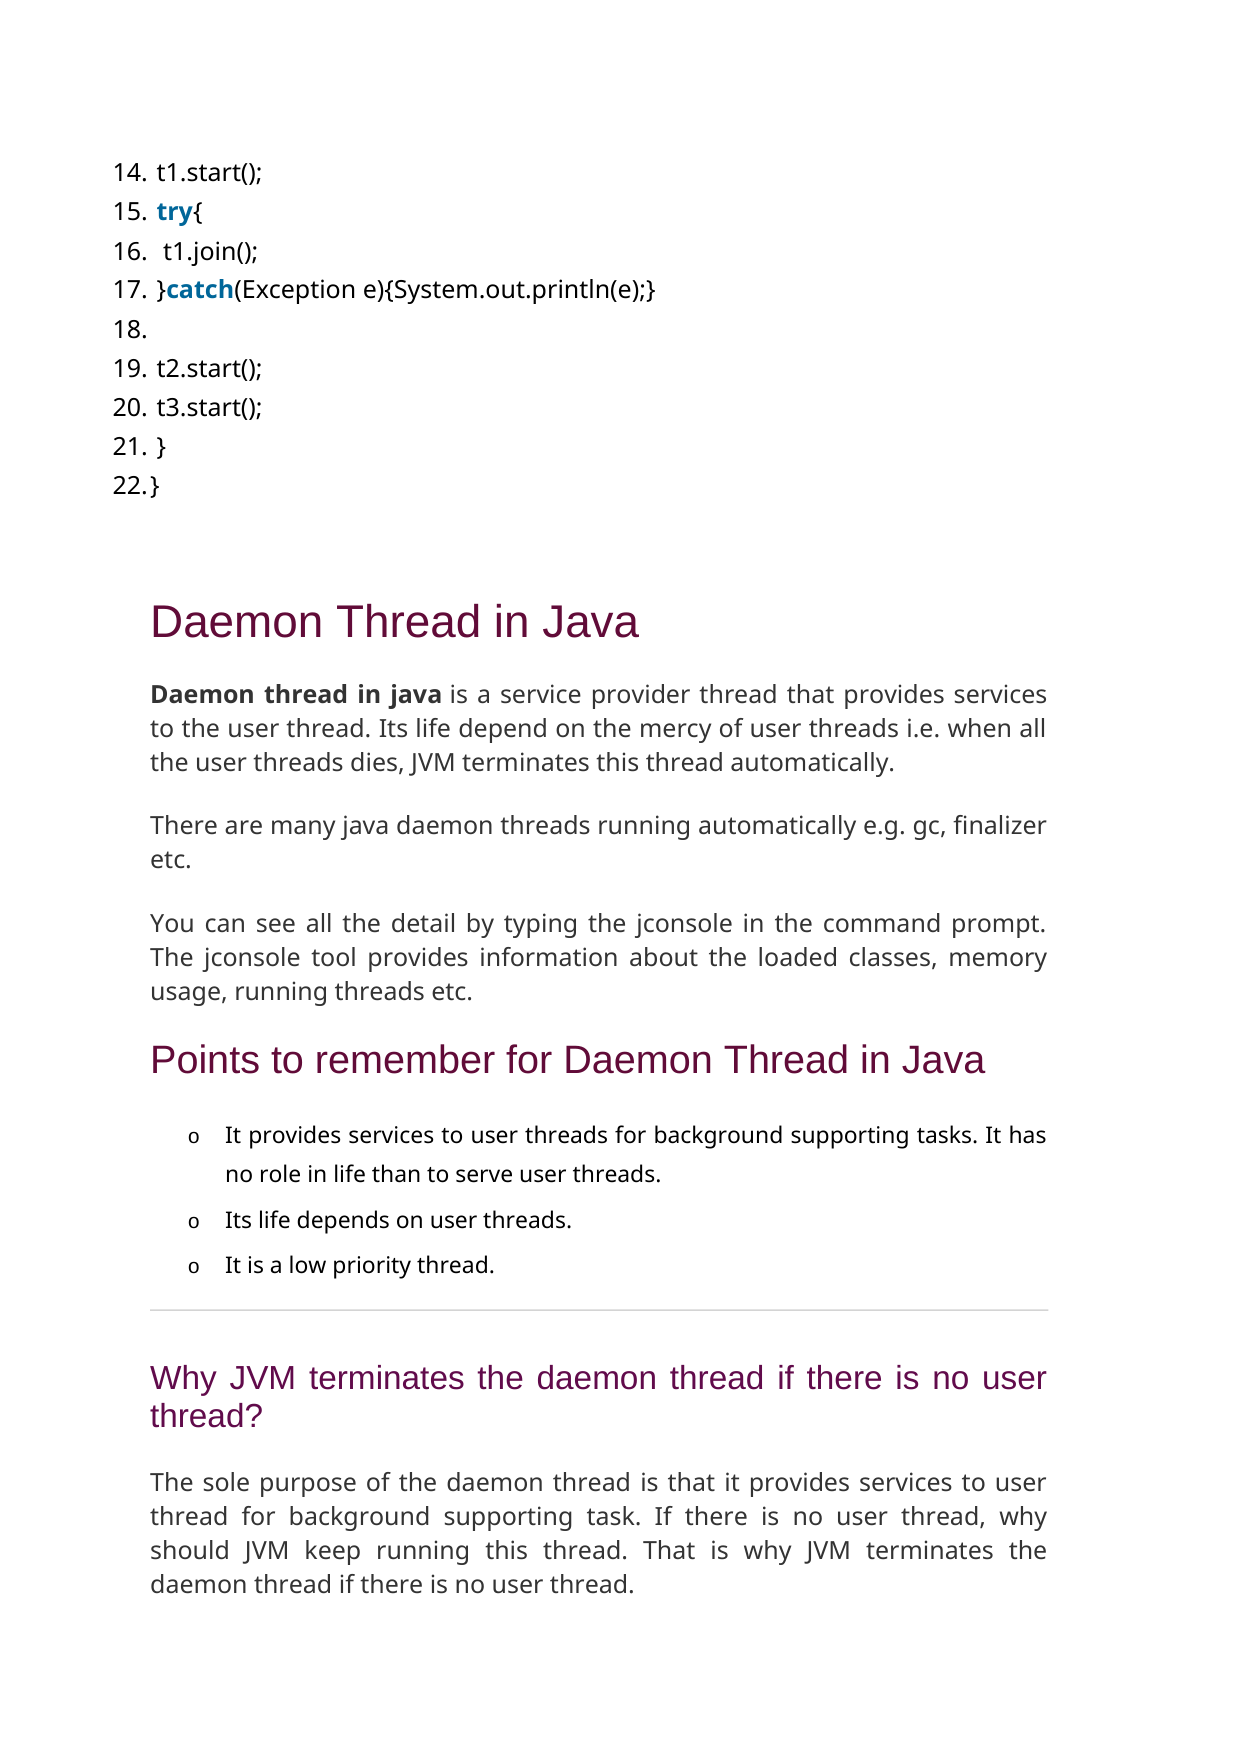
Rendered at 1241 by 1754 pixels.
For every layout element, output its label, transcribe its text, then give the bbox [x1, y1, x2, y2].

list t1.join(); [112, 228, 1048, 267]
list It is a low priority thread. [187, 1241, 1048, 1280]
list } [112, 462, 1048, 502]
list It provides services to user threads for background supporting tasks. It has no role in life than to serve user threads. [187, 1111, 1048, 1189]
list try{ [112, 189, 1048, 228]
list t3.start(); [112, 384, 1048, 423]
text Daemon thread in java is a service provider thread that provides services to the user thread. Its life depend on the mercy of user threads i.e. when all the user threads dies, JVM terminates this thread automatically. [150, 677, 1048, 779]
list Its life depends on user threads. [187, 1196, 1048, 1235]
subtitle Points to remember for Daemon Thread in Java [150, 1037, 1048, 1082]
list } [112, 423, 1048, 462]
text You can see all the detail by typing the jconsole in the command prompt. The jconsole tool provides information about the loaded classes, memory usage, running threads etc. [150, 905, 1048, 1007]
list }catch(Exception e){System.out.println(e);} [112, 267, 1048, 306]
text There are many java daemon threads running automatically e.g. gc, finalizer etc. [150, 808, 1048, 876]
text The sole purpose of the daemon thread is that it provides services to user thread for background supporting task. If there is no user thread, why should JVM keep running this thread. That is why JVM terminates the daemon thread if there is no user thread. [150, 1464, 1048, 1600]
list t1.start(); [112, 150, 1048, 189]
list t2.start(); [112, 345, 1048, 384]
subtitle Daemon Thread in Java [150, 595, 1048, 647]
subtitle Why JVM terminates the daemon thread if there is no user thread? [150, 1358, 1048, 1435]
